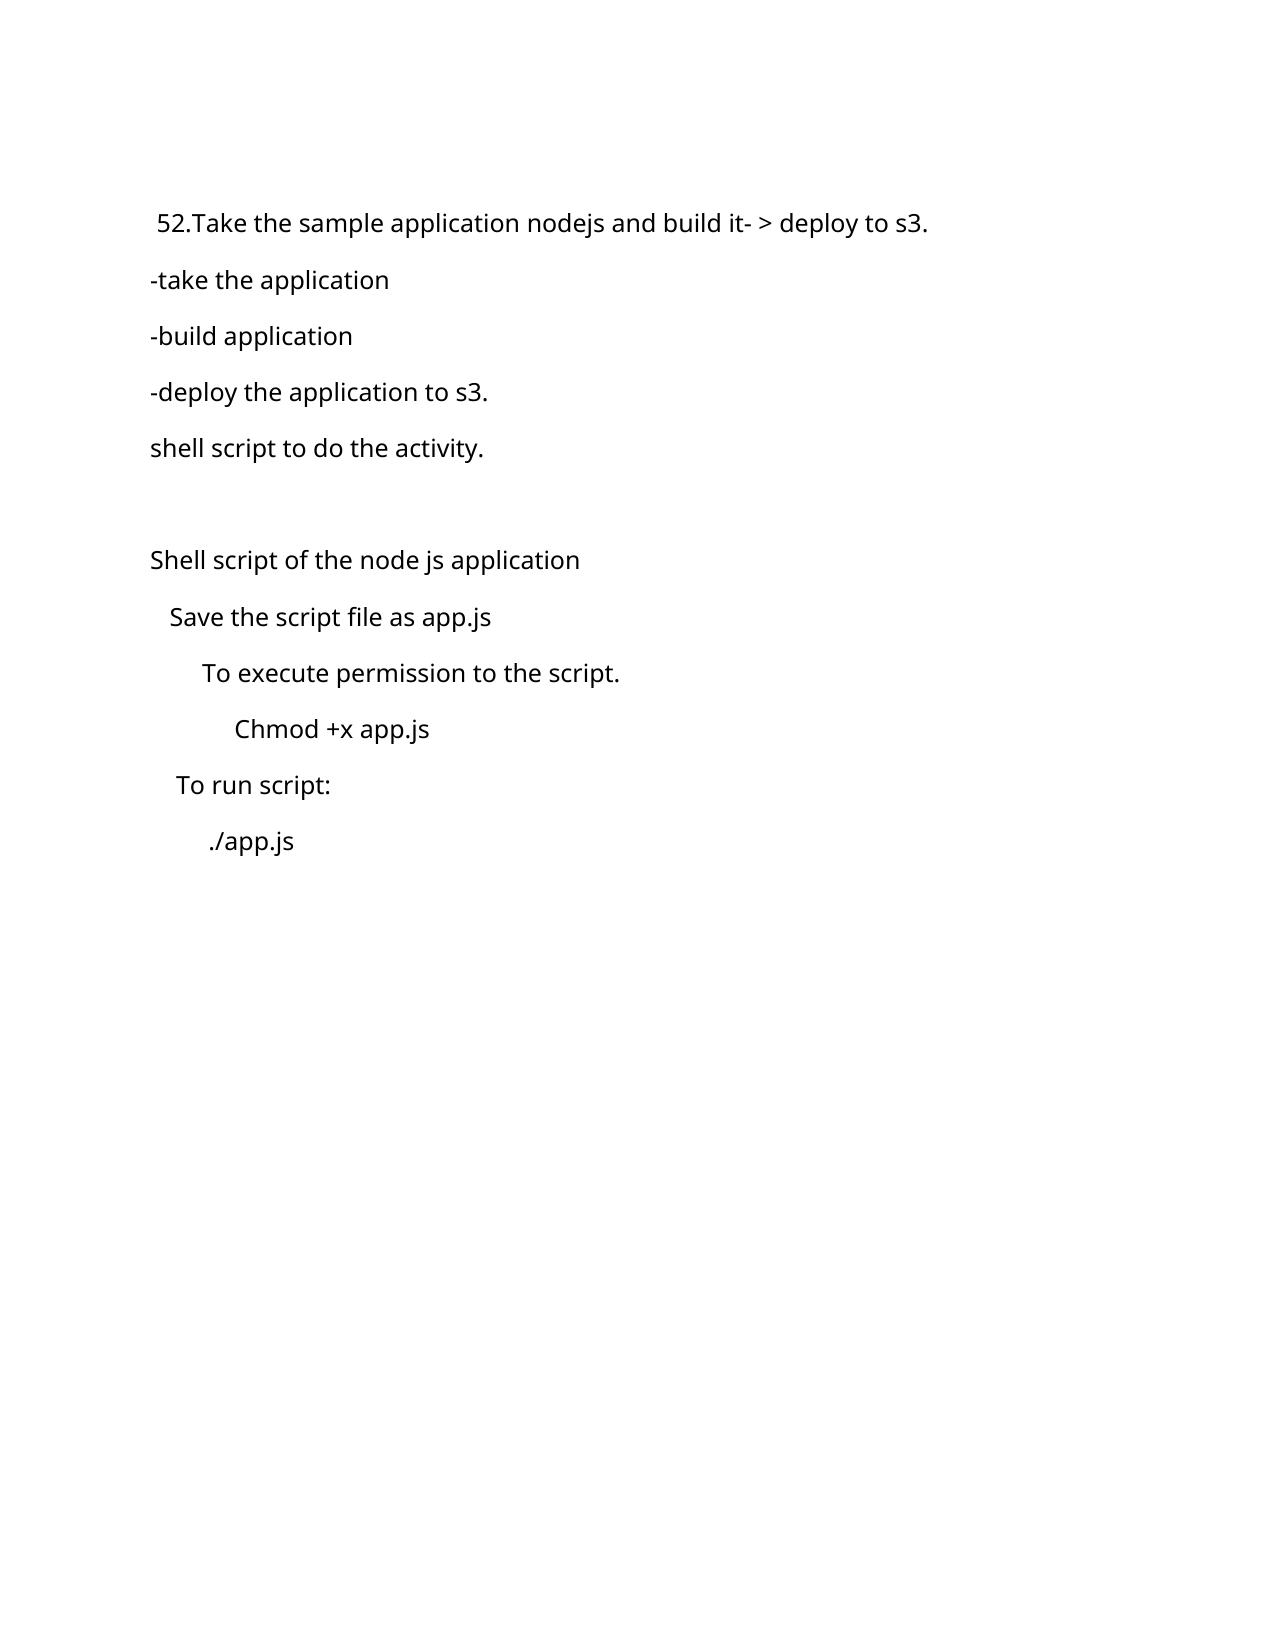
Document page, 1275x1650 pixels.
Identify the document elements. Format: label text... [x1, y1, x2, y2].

text -take the application [150, 262, 1125, 296]
text 52.Take the sample application nodejs and build it- > deploy to s3. [150, 206, 1125, 240]
text Shell script of the node js application [150, 543, 1125, 577]
text Chmod +x app.js [150, 711, 1125, 746]
text shell script to do the activity. [150, 431, 1125, 465]
text Save the script file as app.js [150, 599, 1125, 633]
text -deploy the application to s3. [150, 374, 1125, 409]
text To execute permission to the script. [150, 655, 1125, 689]
text -build application [150, 318, 1125, 352]
text To run script: [150, 768, 1125, 802]
text ./app.js [150, 824, 1125, 858]
